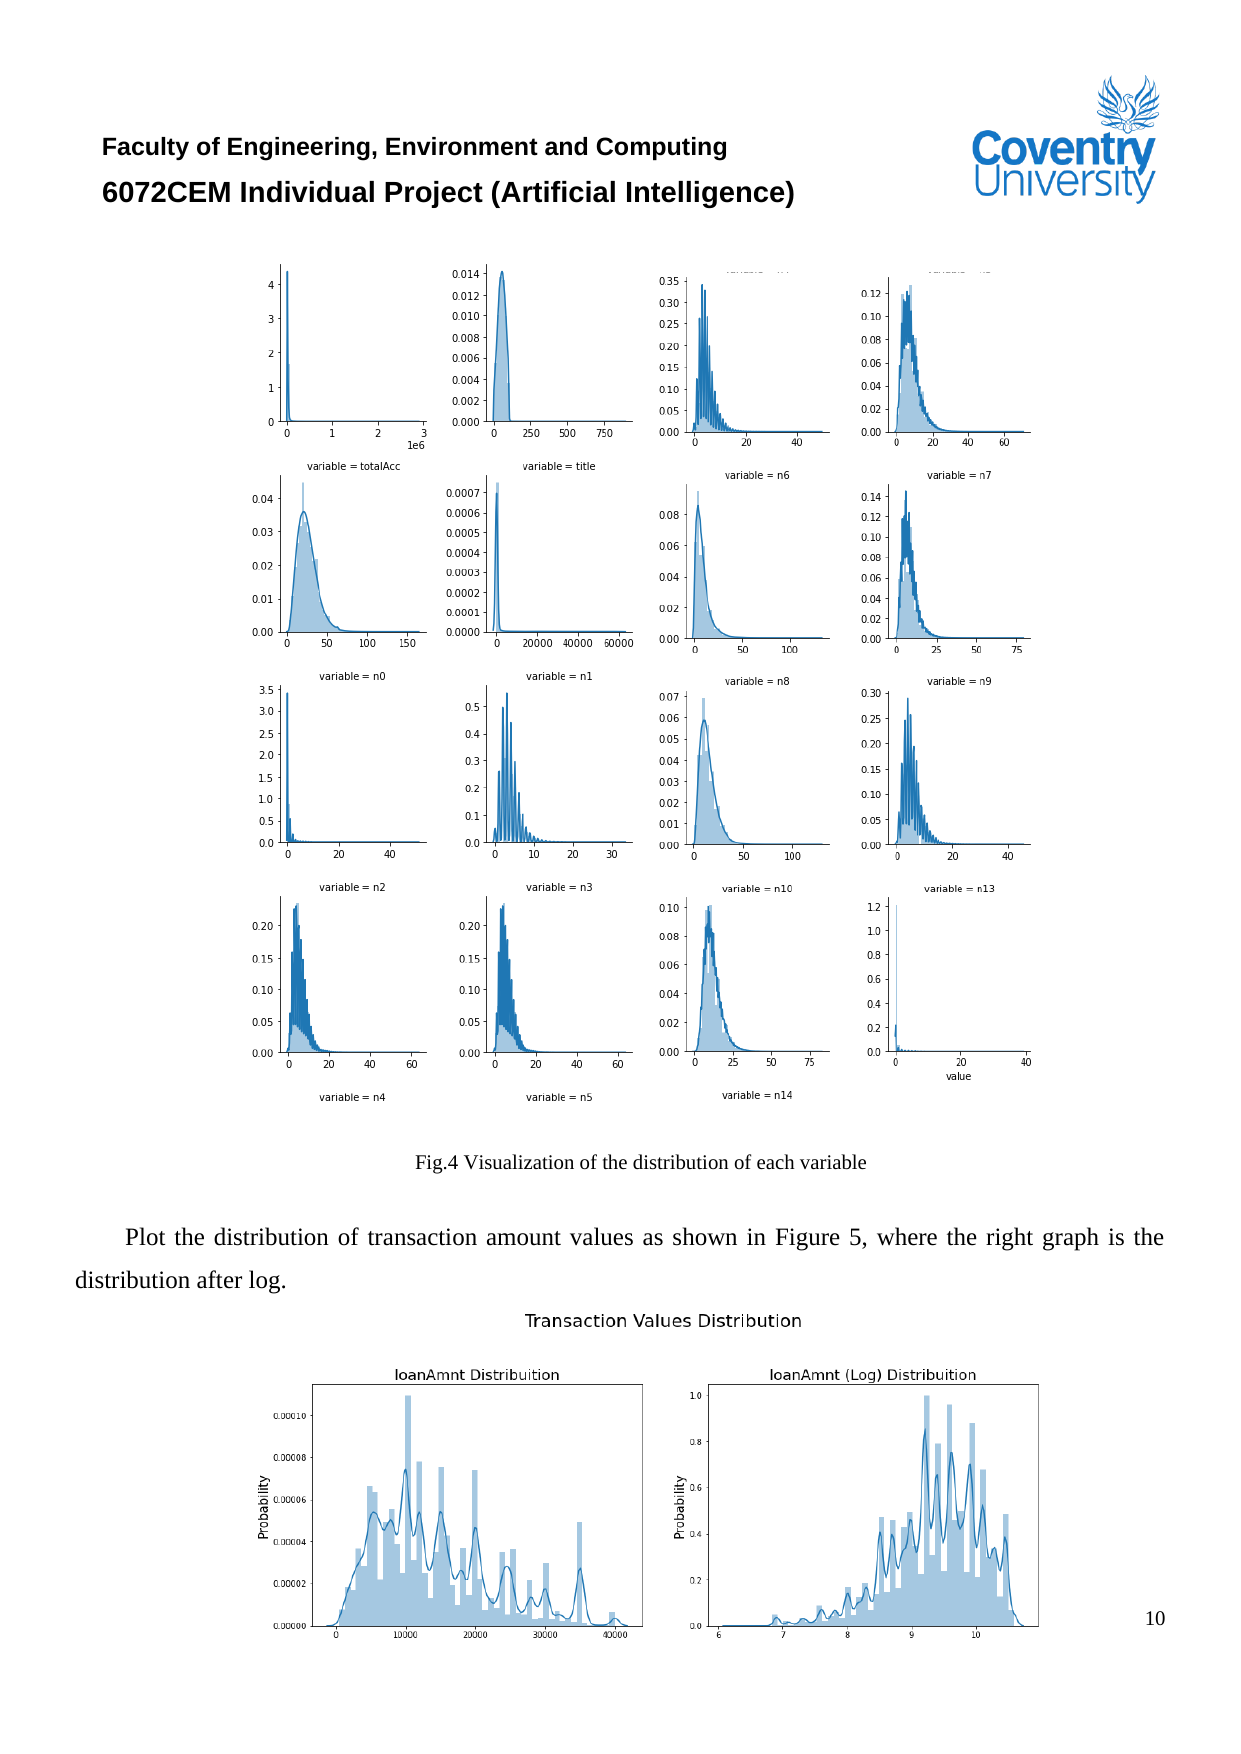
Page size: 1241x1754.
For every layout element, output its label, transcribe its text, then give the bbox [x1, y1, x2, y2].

text Plot the distribution of transaction amount values as shown in Figure 5, where the right graph is the distribution after log. [75, 1222, 1165, 1294]
picture [972, 75, 1160, 204]
text Fig.4 Visualization of the distribution of each variable [75, 1150, 1165, 1174]
picture [238, 263, 1043, 1103]
picture [251, 1308, 1043, 1645]
